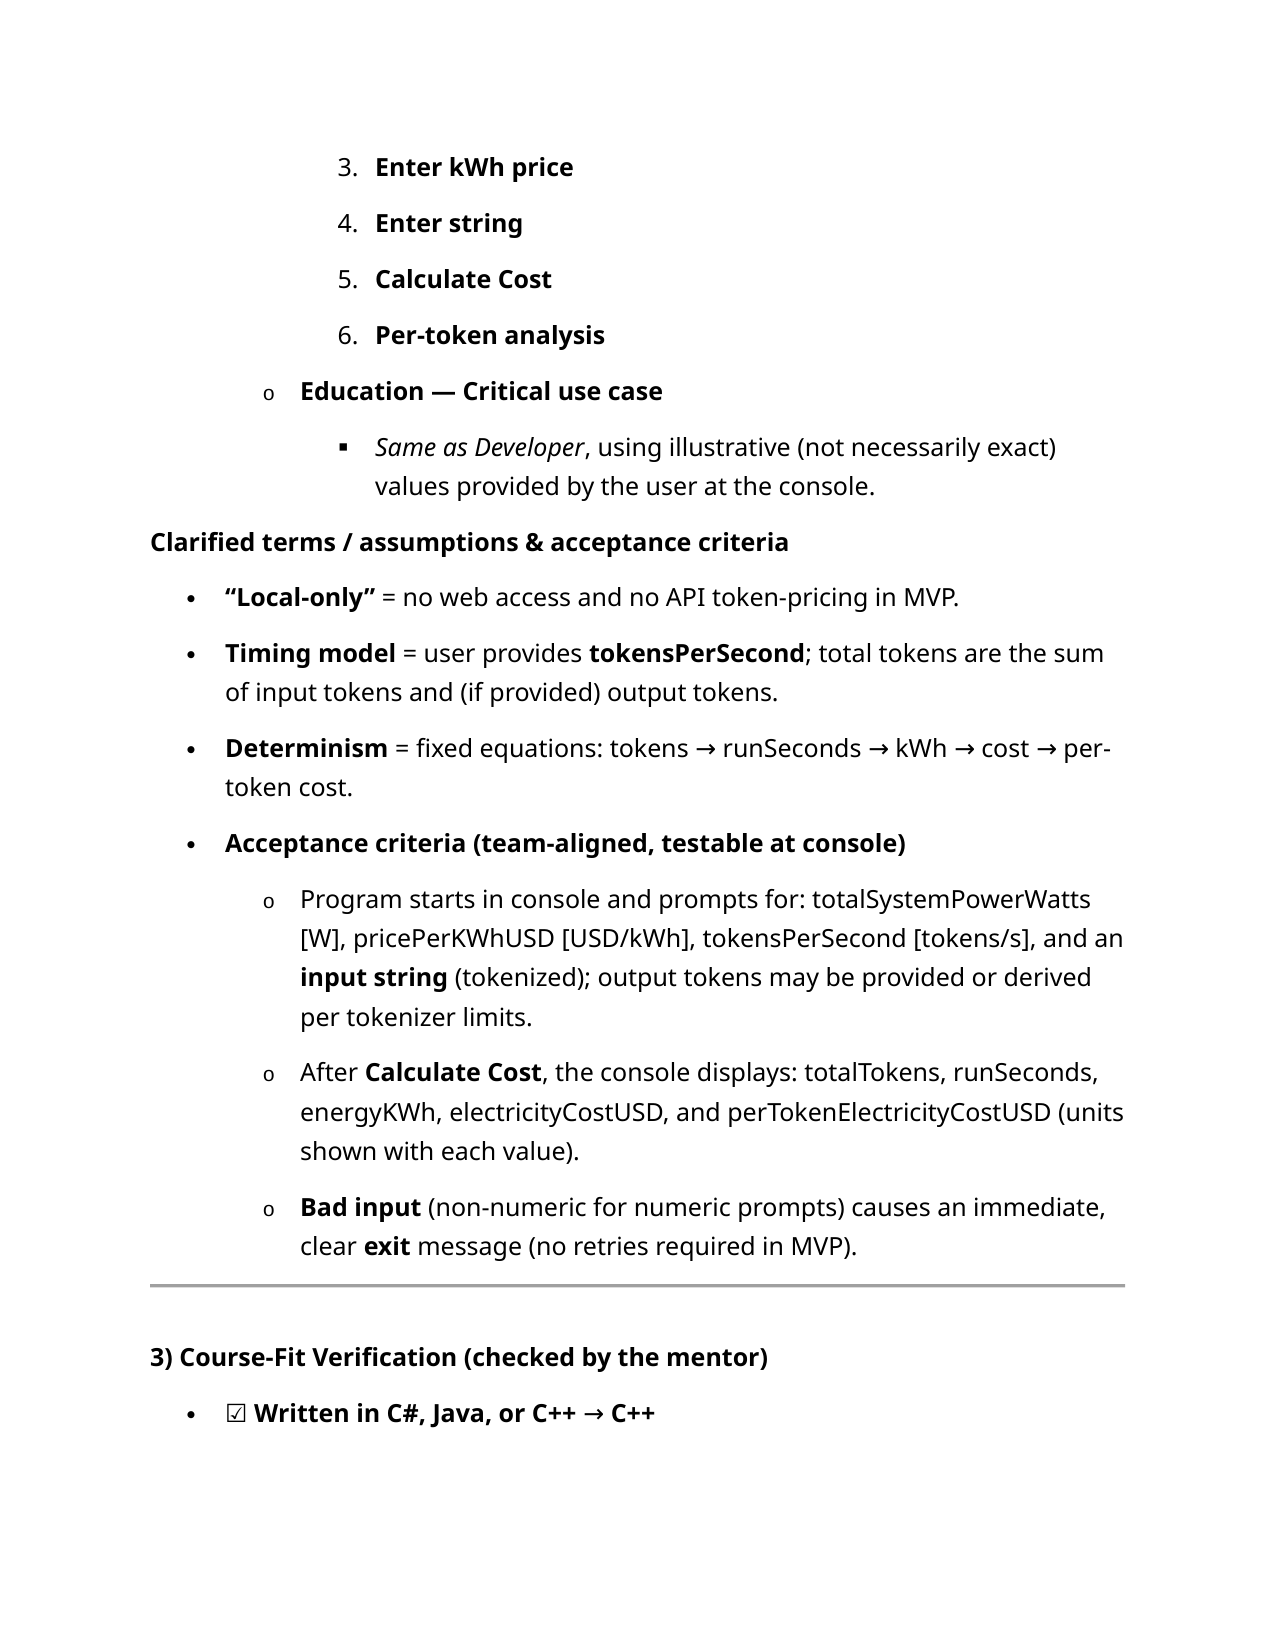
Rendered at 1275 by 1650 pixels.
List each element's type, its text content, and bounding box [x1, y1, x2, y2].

text Clarified terms / assumptions & acceptance criteria [150, 524, 1125, 558]
list Enter kWh price [337, 150, 1125, 184]
list Enter string [337, 206, 1125, 240]
list Acceptance criteria (team-aligned, testable at console) [187, 826, 1125, 860]
list ☑ Written in C#, Java, or C++ → C++ [187, 1396, 1125, 1430]
list Program starts in console and prompts for: totalSystemPowerWatts [W], pricePerKWhUSD [USD/kWh], tokensPerSecond [tokens/s], and an input string (tokenized); output tokens may be provided or derived per tokenizer limits. [262, 882, 1125, 1033]
list Education — Critical use case [262, 373, 1125, 407]
list After Calculate Cost, the console displays: totalTokens, runSeconds, energyKWh, electricityCostUSD, and perTokenElectricityCostUSD (units shown with each value). [262, 1055, 1125, 1167]
text 3) Course-Fit Verification (checked by the mentor) [150, 1340, 1125, 1374]
list “Local-only” = no web access and no API token-pricing in MVP. [187, 580, 1125, 614]
list Per-token analysis [337, 317, 1125, 352]
list Same as Developer, using illustrative (not necessarily exact) values provided by the user at the console. [337, 429, 1125, 502]
list Bad input (non-numeric for numeric prompts) causes an immediate, clear exit message (no retries required in MVP). [262, 1189, 1125, 1262]
list Calculate Cost [337, 262, 1125, 296]
list Determinism = fixed equations: tokens → runSeconds → kWh → cost → per-token cost. [187, 731, 1125, 804]
list Timing model = user provides tokensPerSecond; total tokens are the sum of input tokens and (if provided) output tokens. [187, 636, 1125, 709]
